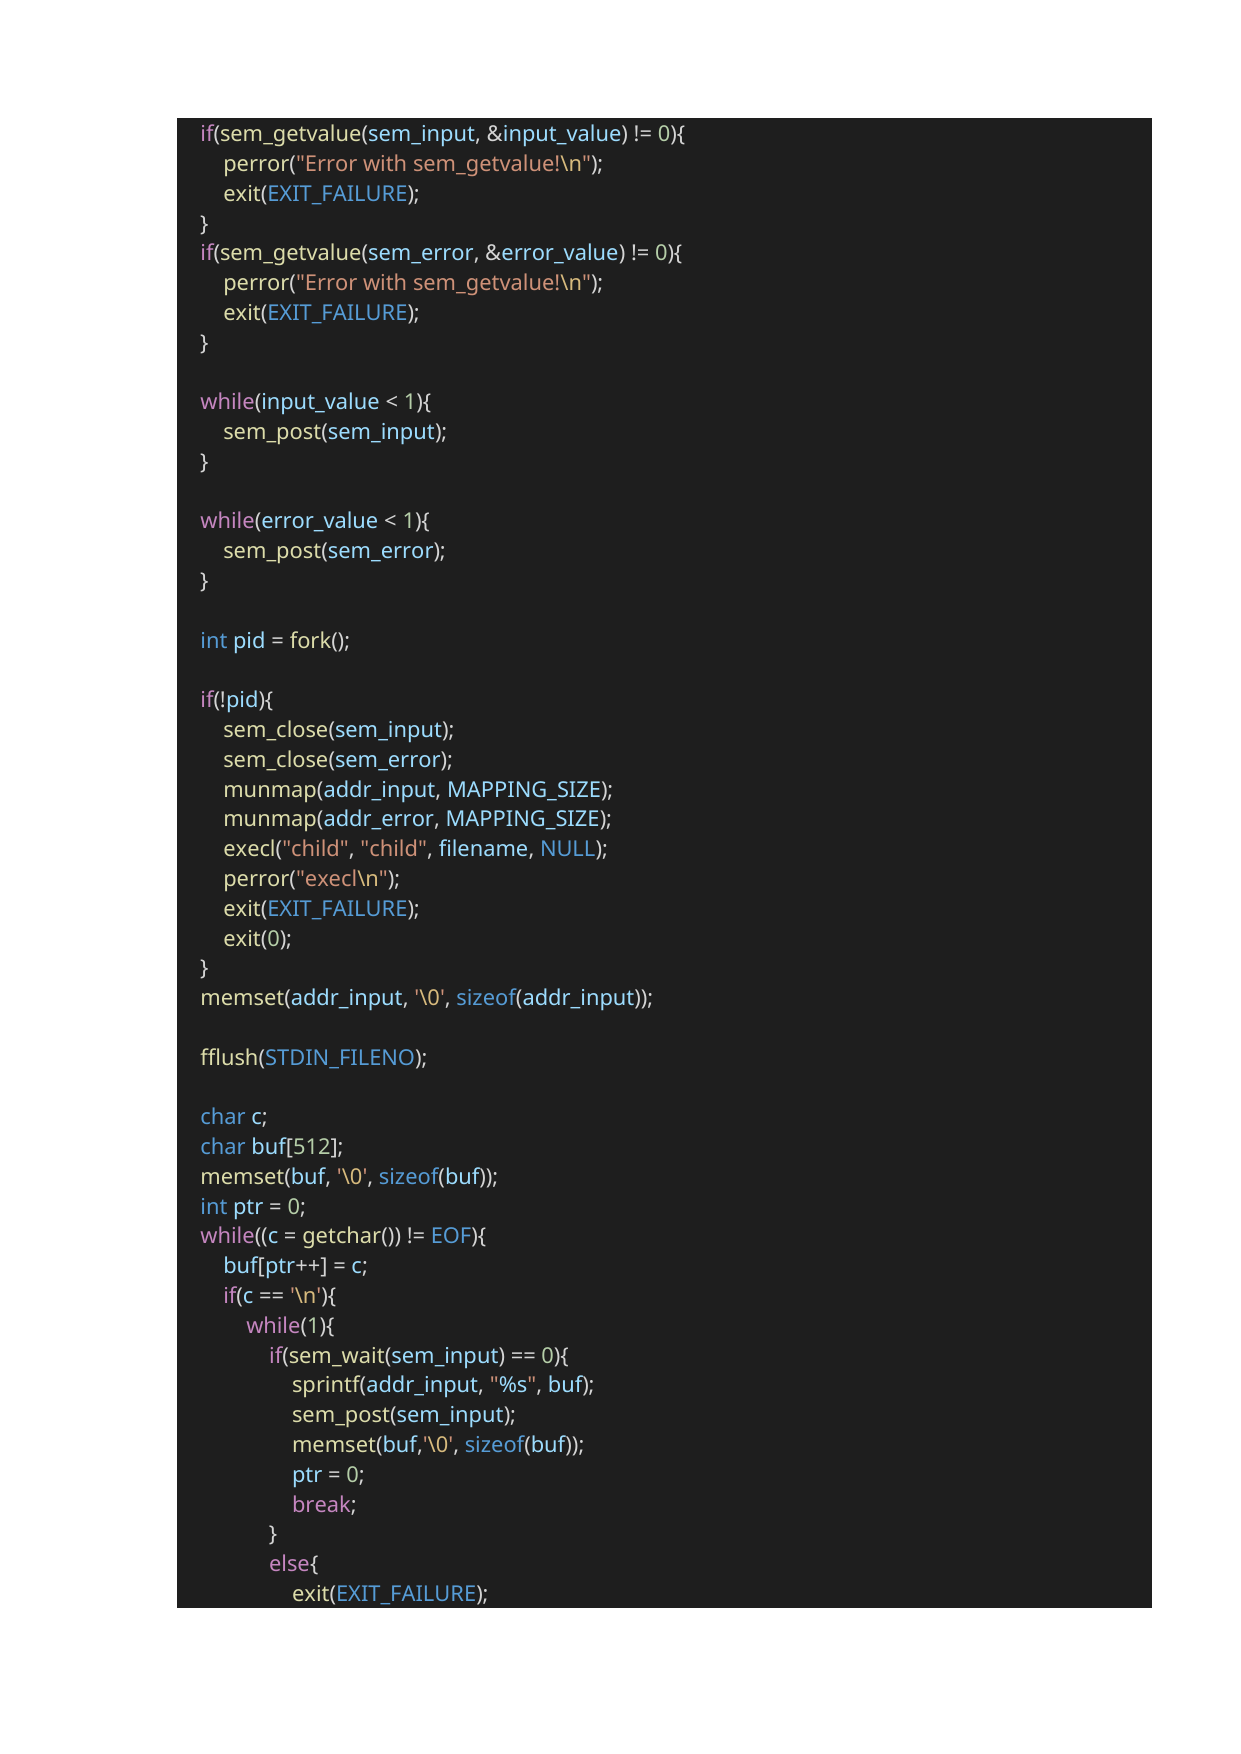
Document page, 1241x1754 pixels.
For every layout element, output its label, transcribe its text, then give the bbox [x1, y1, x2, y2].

text } [177, 446, 1152, 476]
text char c; [177, 1101, 1152, 1131]
text if(c == '\n'){ [177, 1280, 1152, 1310]
text if(sem_wait(sem_input) == 0){ [177, 1339, 1152, 1369]
text fflush(STDIN_FILENO); [177, 1042, 1152, 1071]
text sprintf(addr_input, "%s", buf); [177, 1369, 1152, 1399]
text perror("Error with sem_getvalue!\n"); [177, 148, 1152, 178]
text sem_close(sem_input); [177, 714, 1152, 744]
text ptr = 0; [177, 1459, 1152, 1488]
text perror("Error with sem_getvalue!\n"); [177, 267, 1152, 297]
text perror("execl\n"); [177, 863, 1152, 893]
text memset(buf, '\0', sizeof(buf)); [177, 1161, 1152, 1191]
text exit(EXIT_FAILURE); [177, 893, 1152, 922]
text exit(0); [177, 922, 1152, 952]
text sem_close(sem_error); [177, 744, 1152, 773]
text while(input_value < 1){ [177, 386, 1152, 416]
text if(sem_getvalue(sem_input, &input_value) != 0){ [177, 118, 1152, 148]
text sem_post(sem_error); [177, 535, 1152, 565]
text int pid = fork(); [177, 624, 1152, 654]
text } [177, 565, 1152, 595]
text exit(EXIT_FAILURE); [177, 178, 1152, 207]
text buf[ptr++] = c; [177, 1250, 1152, 1280]
text } [177, 327, 1152, 356]
text while(1){ [177, 1310, 1152, 1339]
text sem_post(sem_input); [177, 1399, 1152, 1429]
text sem_post(sem_input); [177, 416, 1152, 446]
text } [177, 1518, 1152, 1548]
text munmap(addr_error, MAPPING_SIZE); [177, 803, 1152, 833]
text memset(addr_input, '\0', sizeof(addr_input)); [177, 982, 1152, 1012]
text if(!pid){ [177, 684, 1152, 714]
text memset(buf,'\0', sizeof(buf)); [177, 1429, 1152, 1459]
text else{ [177, 1548, 1152, 1578]
text execl("child", "child", filename, NULL); [177, 833, 1152, 863]
text while(error_value < 1){ [177, 505, 1152, 535]
text } [177, 207, 1152, 237]
text int ptr = 0; [177, 1191, 1152, 1220]
text while((c = getchar()) != EOF){ [177, 1220, 1152, 1250]
text exit(EXIT_FAILURE); [177, 297, 1152, 327]
text } [177, 952, 1152, 982]
text char buf[512]; [177, 1131, 1152, 1161]
text break; [177, 1488, 1152, 1518]
text munmap(addr_input, MAPPING_SIZE); [177, 773, 1152, 803]
text if(sem_getvalue(sem_error, &error_value) != 0){ [177, 237, 1152, 267]
text exit(EXIT_FAILURE); [177, 1578, 1152, 1608]
